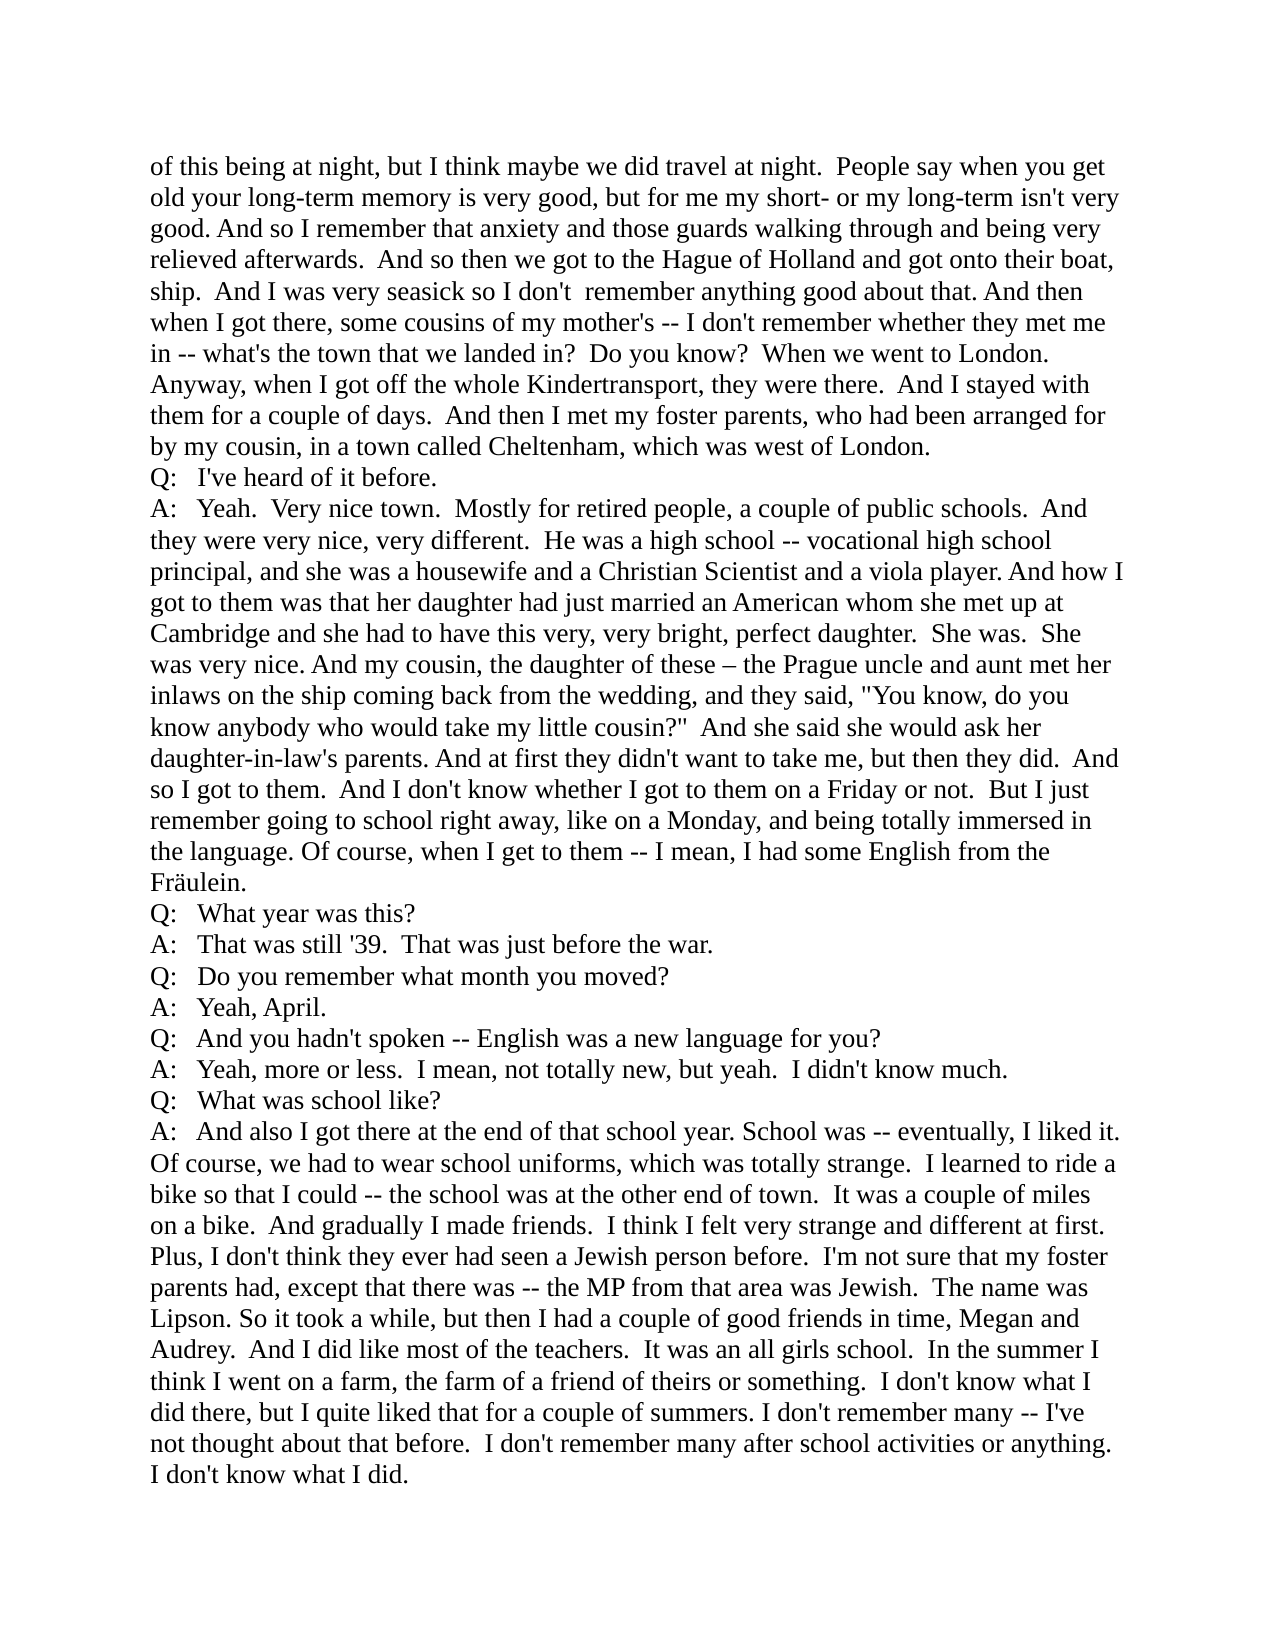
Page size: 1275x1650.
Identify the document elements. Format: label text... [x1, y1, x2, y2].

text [150, 150, 1125, 212]
text A: Yeah, more or less. I mean, not totally new, but yeah. I didn't know much. [150, 1116, 1125, 1147]
text A: Yeah. Very nice town. Mostly for retired people, a couple of public schools. And they were very nice, very different. He was a high school -- vocational high school principal, and she was a housewife and a Christian Scientist and a viola player. And how I got to them was that her daughter had just married an American whom she met up at Cambridge and she had to have this very, very bright, perfect daughter. She was. She was very nice. And my cousin, the daughter of these – the Prague uncle and aunt met her inlaws on the ship coming back from the wedding, and they said, "You know, do you know anybody who would take my little cousin?" And she said she would ask her daughter-in-law's parents. And at first they didn't want to take me, but then they did. And so I got to them. And I don't know whether I got to them on a Friday or not. But I just remember going to school right away, like on a Monday, and being totally immersed in the language. Of course, when I get to them -- I mean, I had some English from the Fräulein. [150, 555, 1125, 960]
text Q: What was school like? [150, 1147, 1125, 1178]
text Q: What year was this? [150, 960, 1125, 991]
text Q: Do you remember what month you moved? [150, 1022, 1125, 1053]
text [150, 1178, 1125, 1489]
text A: Yeah, April. [150, 1053, 1125, 1084]
text of this being at night, but I think maybe we did travel at night. People say when you get old your long-term memory is very good, but for me my short- or my long-term isn't very good. And so I remember that anxiety and those guards walking through and being very relieved afterwards. And so then we got to the Hague of Holland and got onto their boat, ship. And I was very seasick so I don't remember anything good about that. And then when I got there, some cousins of my mother's -- I don't remember whether they met me in -- what's the town that we landed in? Do you know? When we went to London. Anyway, when I got off the whole Kindertransport, they were there. And I stayed with them for a couple of days. And then I met my foster parents, who had been arranged for by my cousin, in a town called Cheltenham, which was west of London. [150, 212, 1125, 524]
text Q: And you hadn't spoken -- English was a new language for you? [150, 1084, 1125, 1116]
text A: That was still '39. That was just before the war. [150, 991, 1125, 1022]
text Q: I've heard of it before. [150, 524, 1125, 555]
